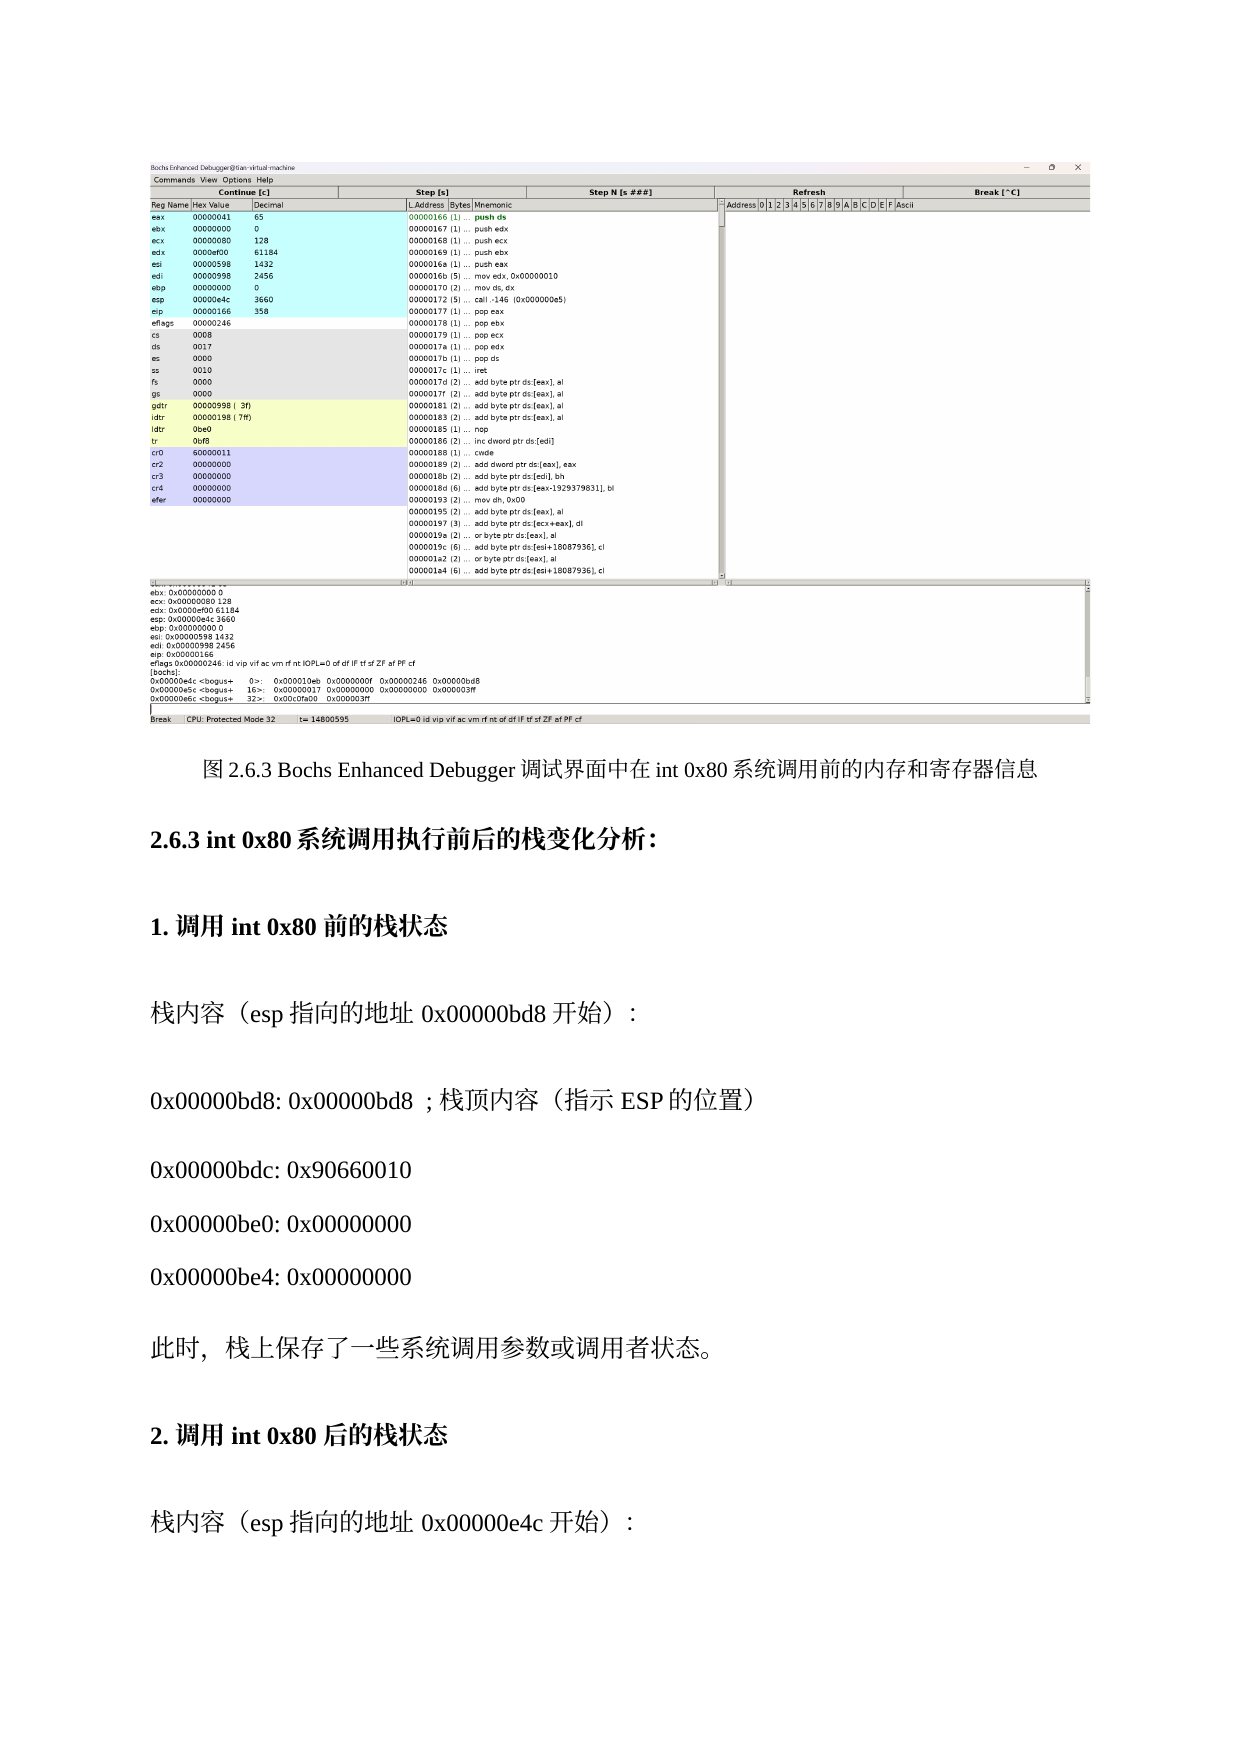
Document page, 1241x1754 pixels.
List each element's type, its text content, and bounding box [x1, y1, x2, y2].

picture [150, 162, 1091, 724]
text 2.6.3 int 0x80系统调用执行前后的栈变化分析： [150, 806, 1090, 871]
text 1. 调用 int 0x80 前的栈状态 [150, 893, 1090, 958]
text 0x00000bdc: 0x90660010 [150, 1153, 1090, 1186]
text 栈内容（esp 指向的地址 0x00000e4c 开始）： [150, 1488, 1090, 1553]
text 2. 调用 int 0x80 后的栈状态 [150, 1401, 1090, 1466]
text 此时，栈上保存了一些系统调用参数或调用者状态。 [150, 1314, 1090, 1379]
text 栈内容（esp 指向的地址 0x00000bd8 开始）： [150, 979, 1090, 1044]
text 0x00000bd8: 0x00000bd8 ; 栈顶内容（指示 ESP 的位置） [150, 1067, 1090, 1132]
text 0x00000be4: 0x00000000 [150, 1260, 1090, 1293]
text 0x00000be0: 0x00000000 [150, 1207, 1090, 1239]
text 图2.6.3 Bochs Enhanced Debugger调试界面中在int 0x80系统调用前的内存和寄存器信息 [150, 724, 1090, 784]
